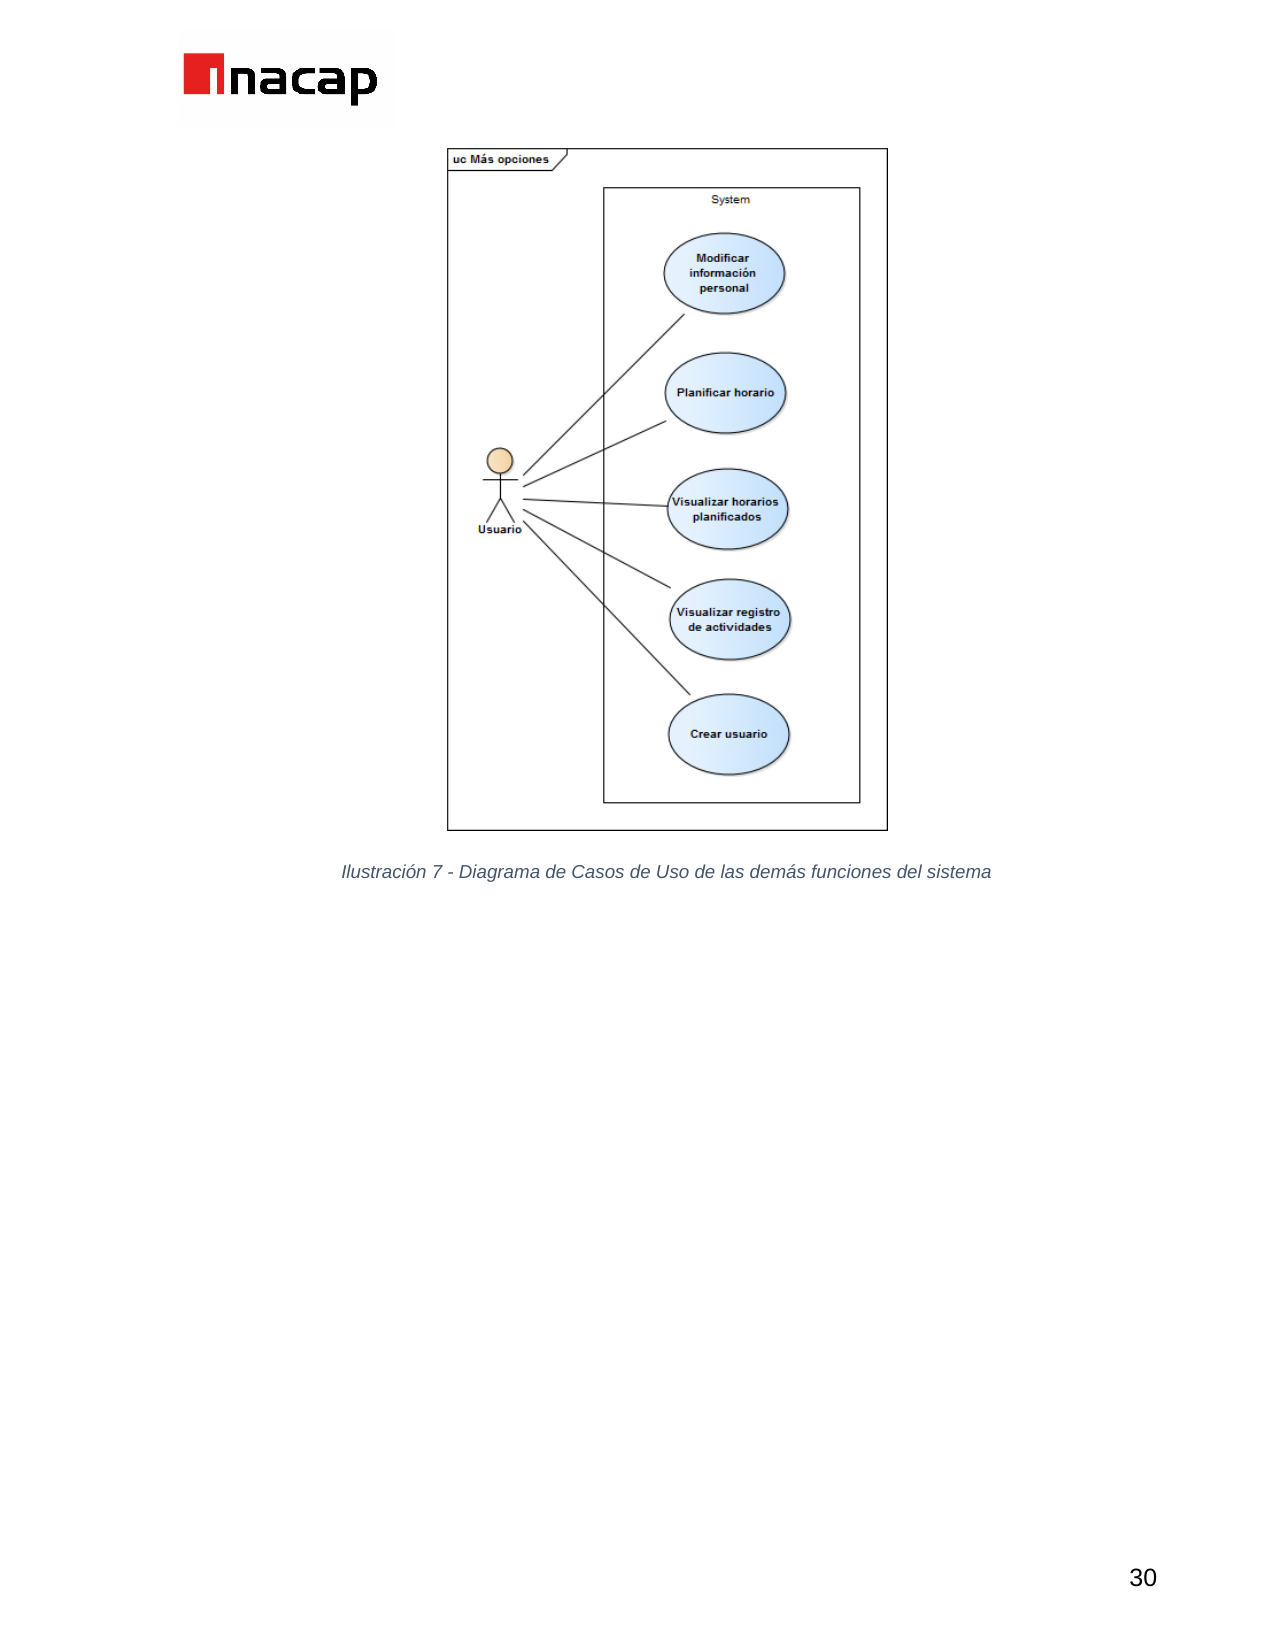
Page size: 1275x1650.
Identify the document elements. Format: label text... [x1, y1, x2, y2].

picture [446, 147, 888, 831]
picture [177, 28, 400, 130]
